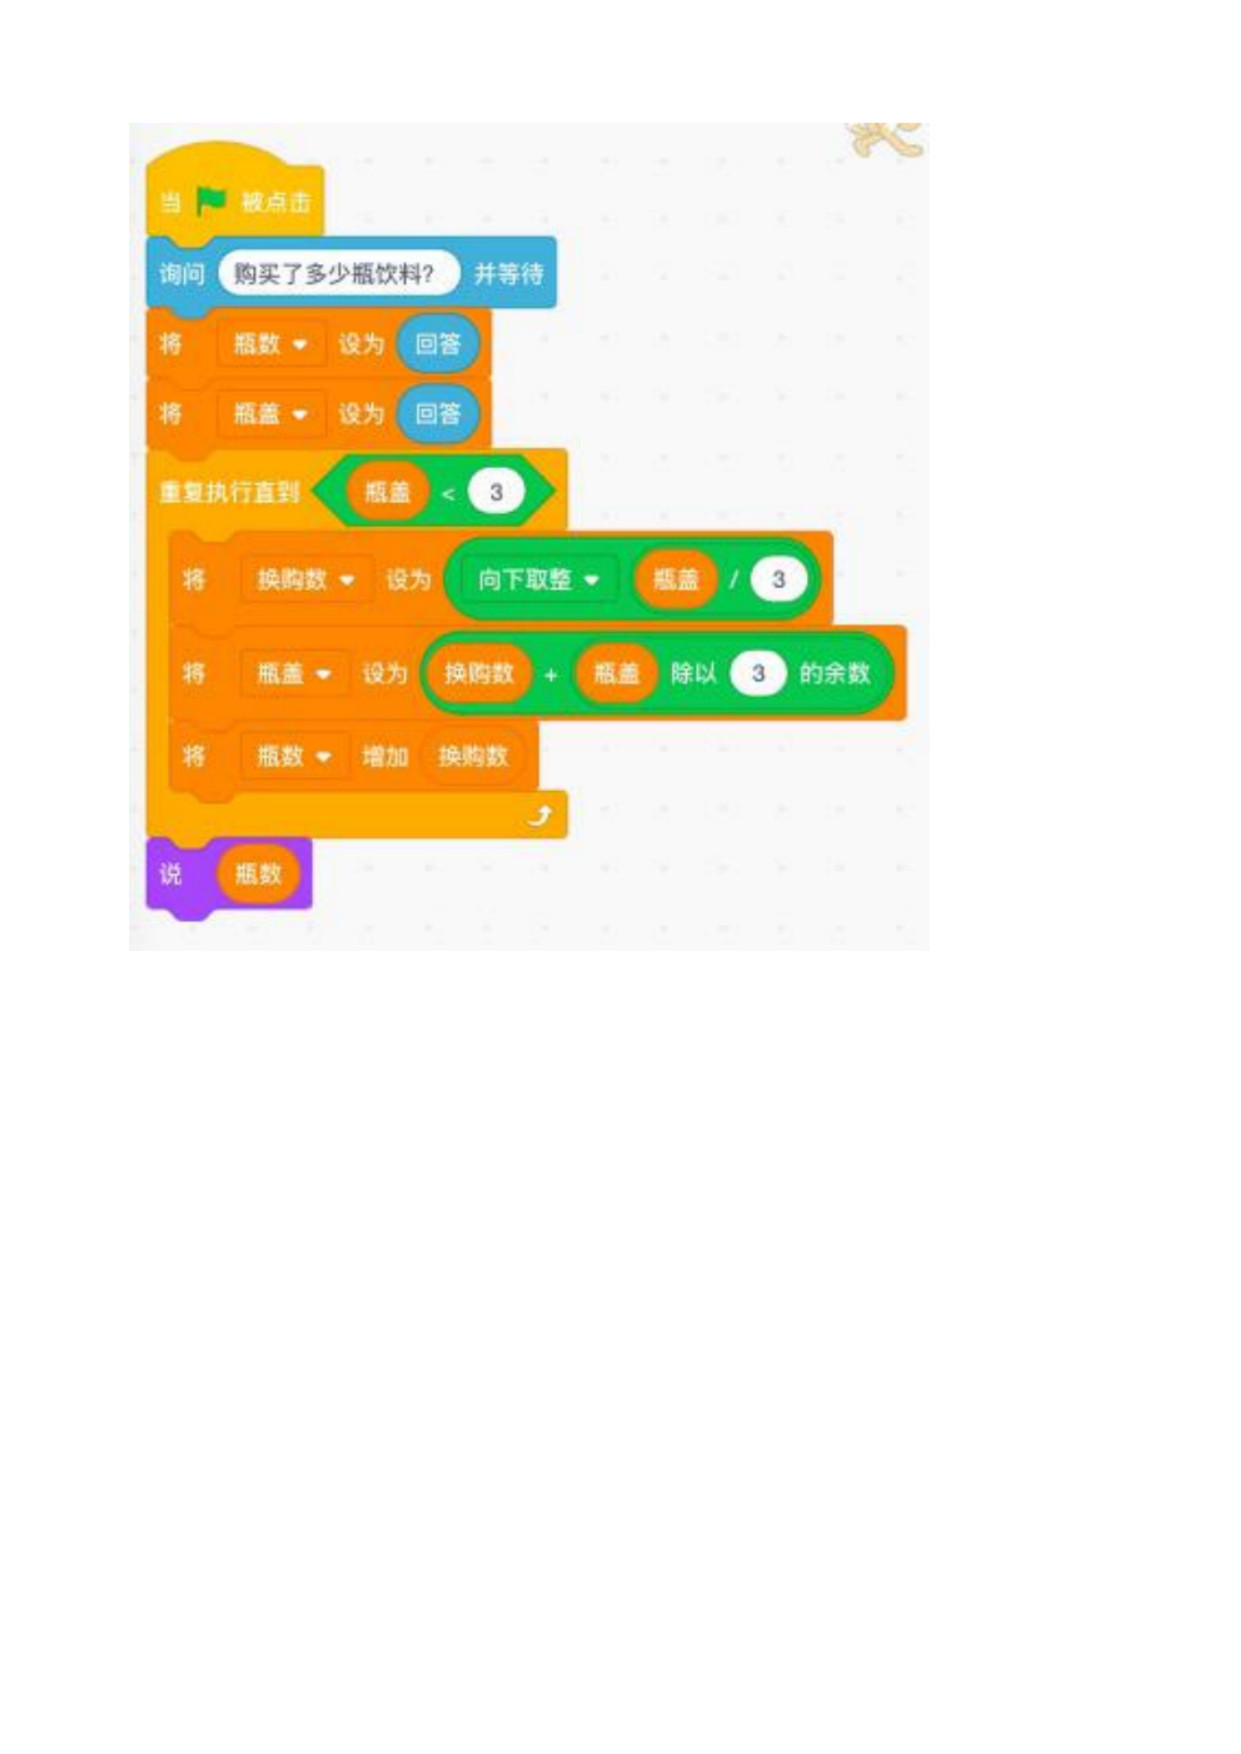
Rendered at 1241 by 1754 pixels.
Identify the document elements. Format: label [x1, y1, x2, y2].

picture [118, 118, 941, 951]
